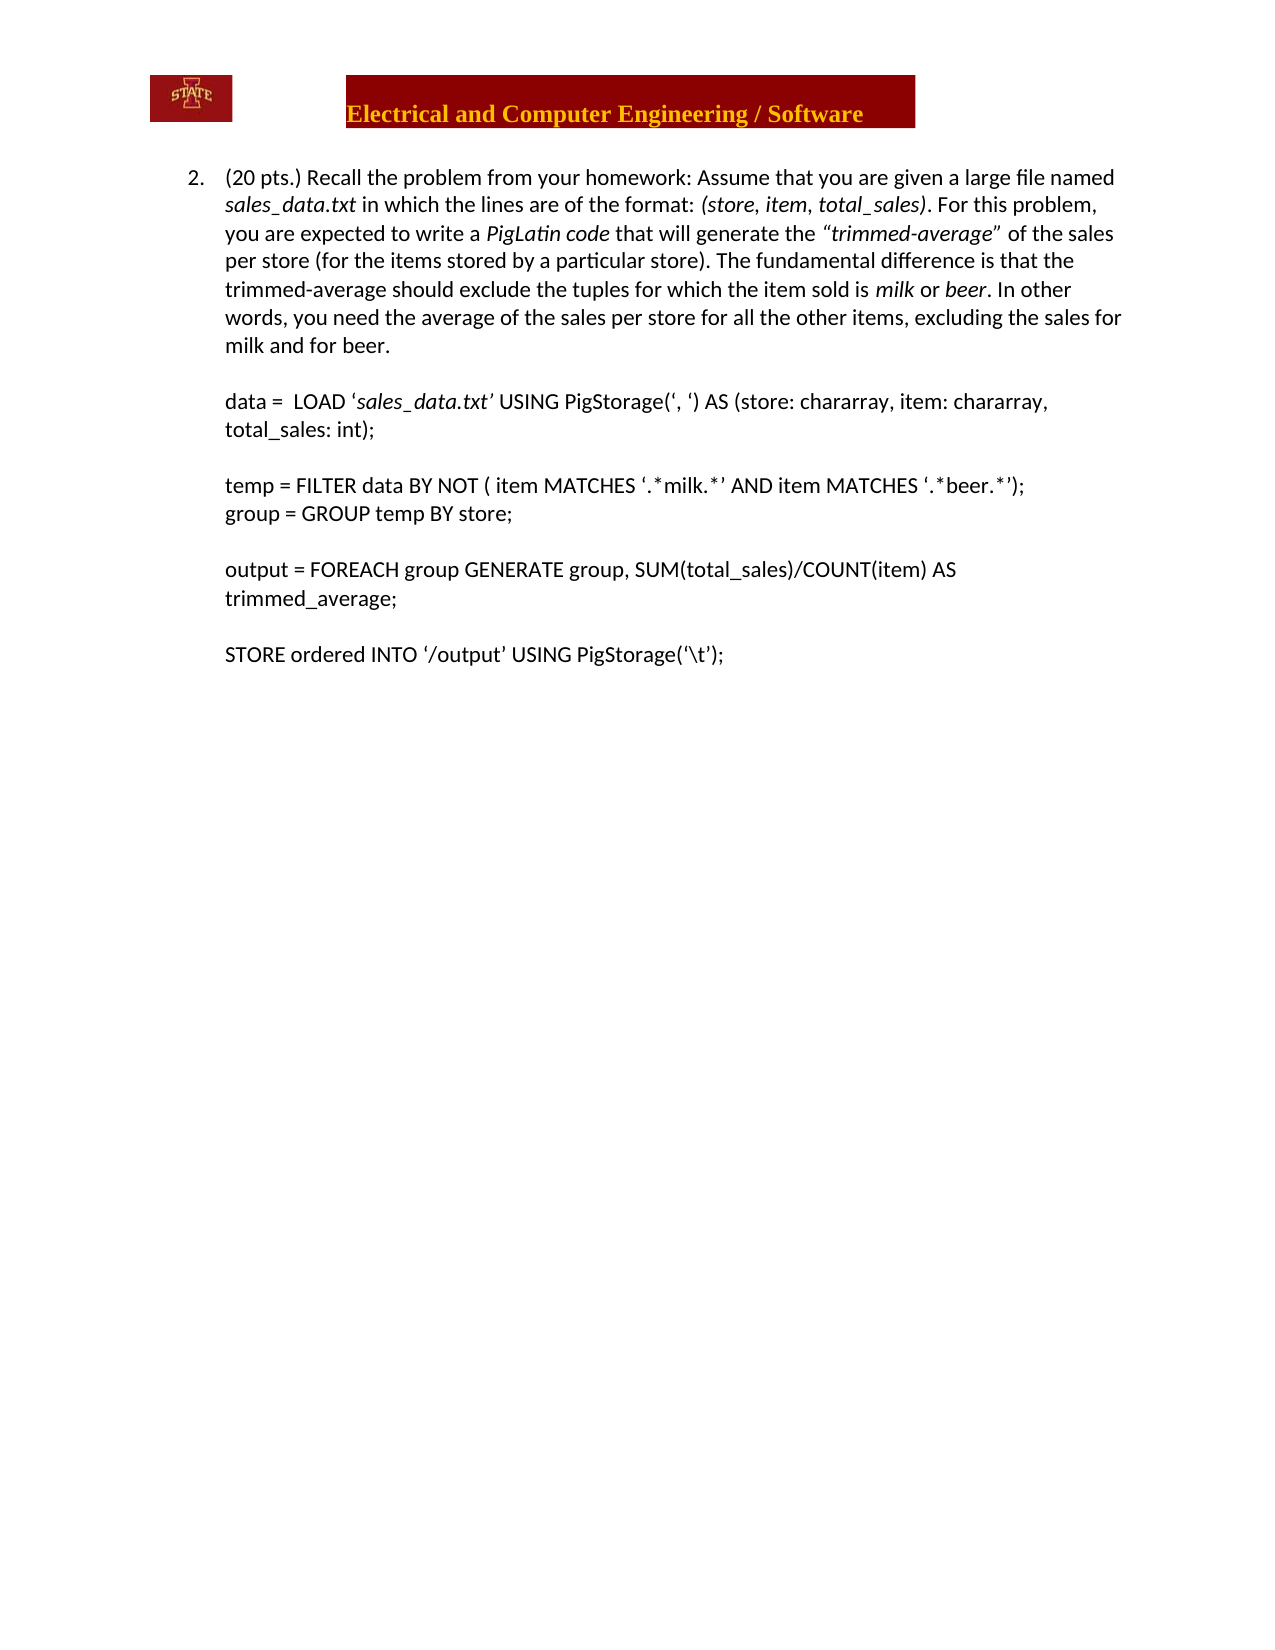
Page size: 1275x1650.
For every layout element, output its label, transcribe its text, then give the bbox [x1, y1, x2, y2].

text STORE ordered INTO ‘/output’ USING PigStorage(‘\t’); [225, 640, 1124, 668]
list temp = FILTER data BY NOT ( item MATCHES ‘.*milk.*’ AND item MATCHES ‘.*beer.*’); [225, 471, 1124, 499]
list (20 pts.) Recall the problem from your homework: Assume that you are given a large file named sales_data.txt in which the lines are of the format: (store, item, total_sales). For this problem, you are expected to write a PigLatin code that will generate the “trimmed-average” of the sales per store (for the items stored by a particular store). The fundamental difference is that the trimmed-average should exclude the tuples for which the item sold is milk or beer. In other words, you need the average of the sales per store for all the other items, excluding the sales for milk and for beer. [187, 163, 1124, 359]
picture [150, 75, 233, 122]
text group = GROUP temp BY store; [225, 499, 1124, 527]
text output = FOREACH group GENERATE group, SUM(total_sales)/COUNT(item) AS trimmed_average; [225, 556, 1124, 612]
list data = LOAD ‘sales_data.txt’ USING PigStorage(‘, ‘) AS (store: chararray, item: chararray, total_sales: int); [225, 387, 1124, 443]
